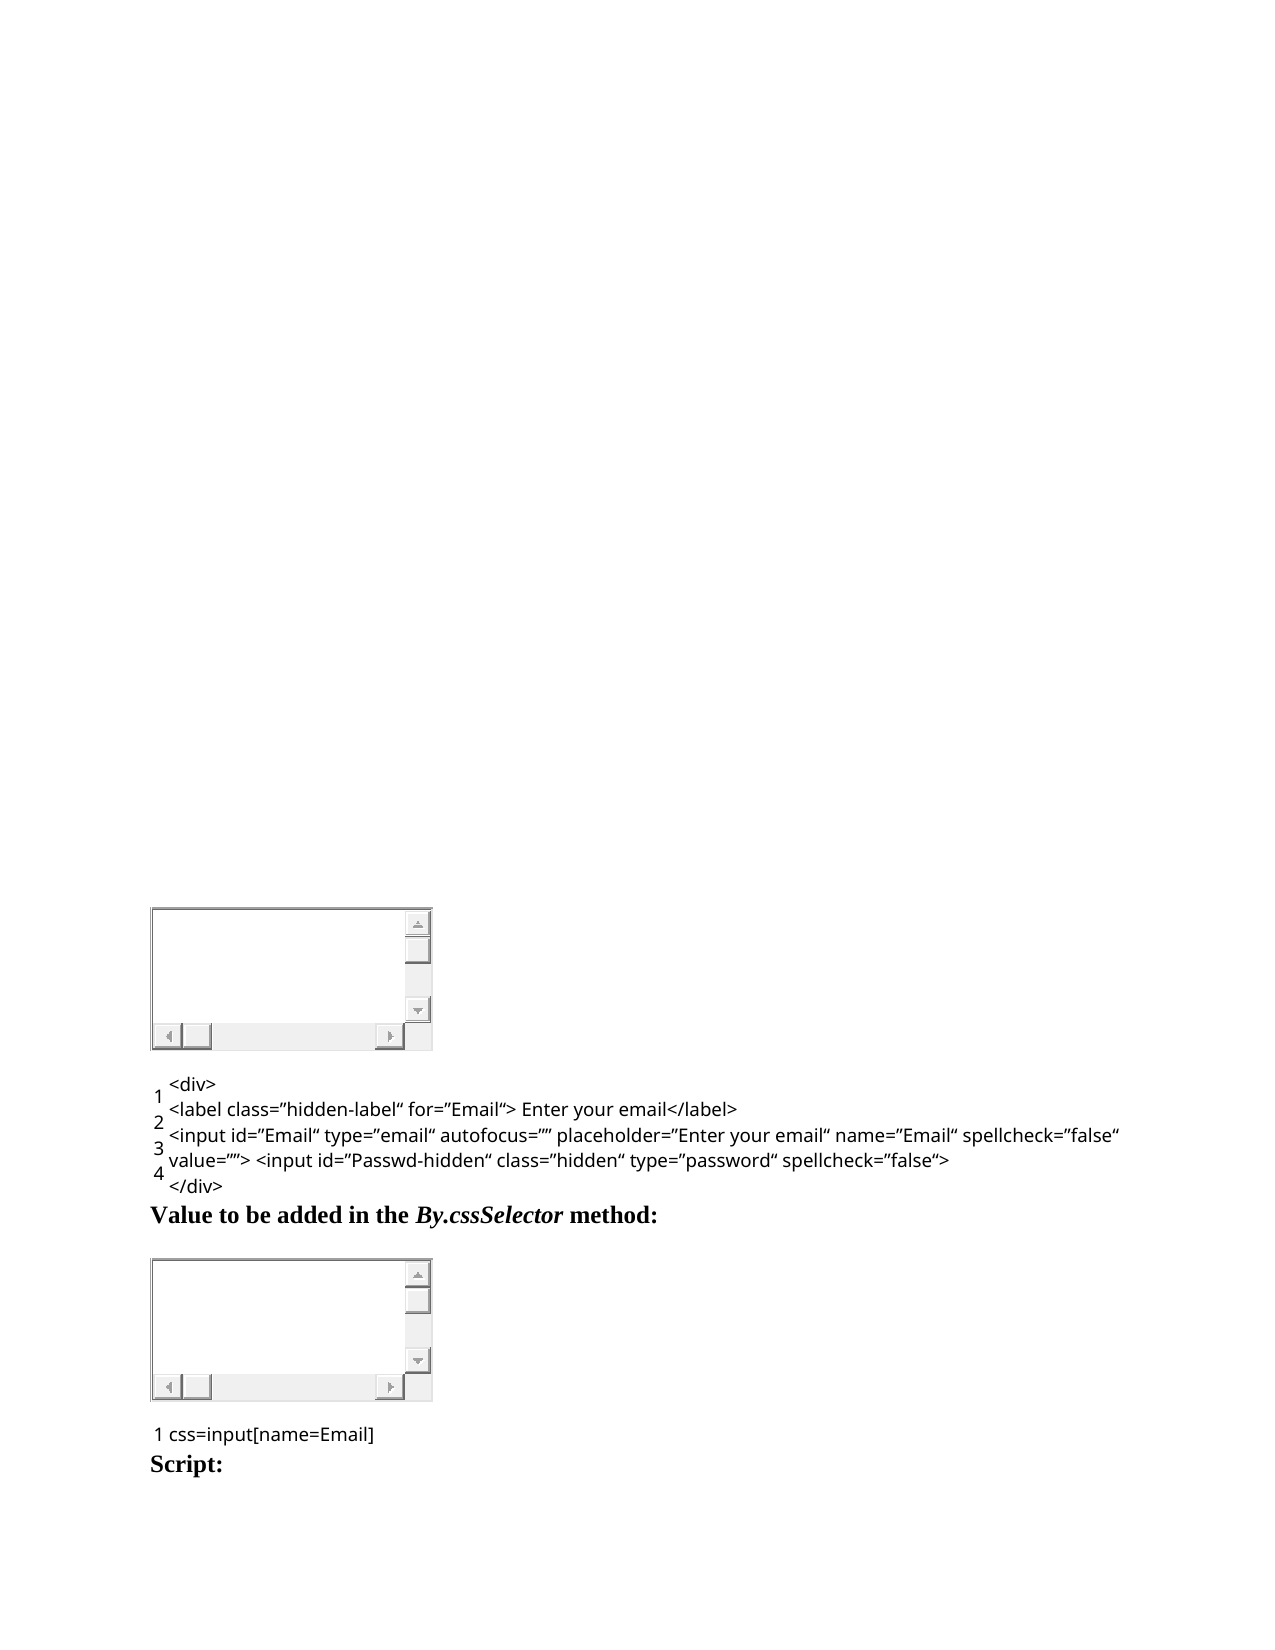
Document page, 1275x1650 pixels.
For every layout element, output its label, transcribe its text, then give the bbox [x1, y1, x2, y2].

table_header 1 2 3 4 [150, 1070, 167, 1200]
table_header <div> <label class=”hidden-label“ for=”Email“> Enter your email</label> <input id=”Email“ type=”email“ autofocus=”” placeholder=”Enter your email“ name=”Email“ spellcheck=”false“ value=””> <input id=”Passwd-hidden“ class=”hidden“ type=”password“ spellcheck=”false“> </div> [167, 1070, 1125, 1200]
table_header css=input[name=Email] [167, 1420, 1125, 1449]
text Script: [150, 1449, 1125, 1478]
text Value to be added in the By.cssSelector method: [150, 1200, 1125, 1229]
table_header 1 [150, 1420, 167, 1449]
